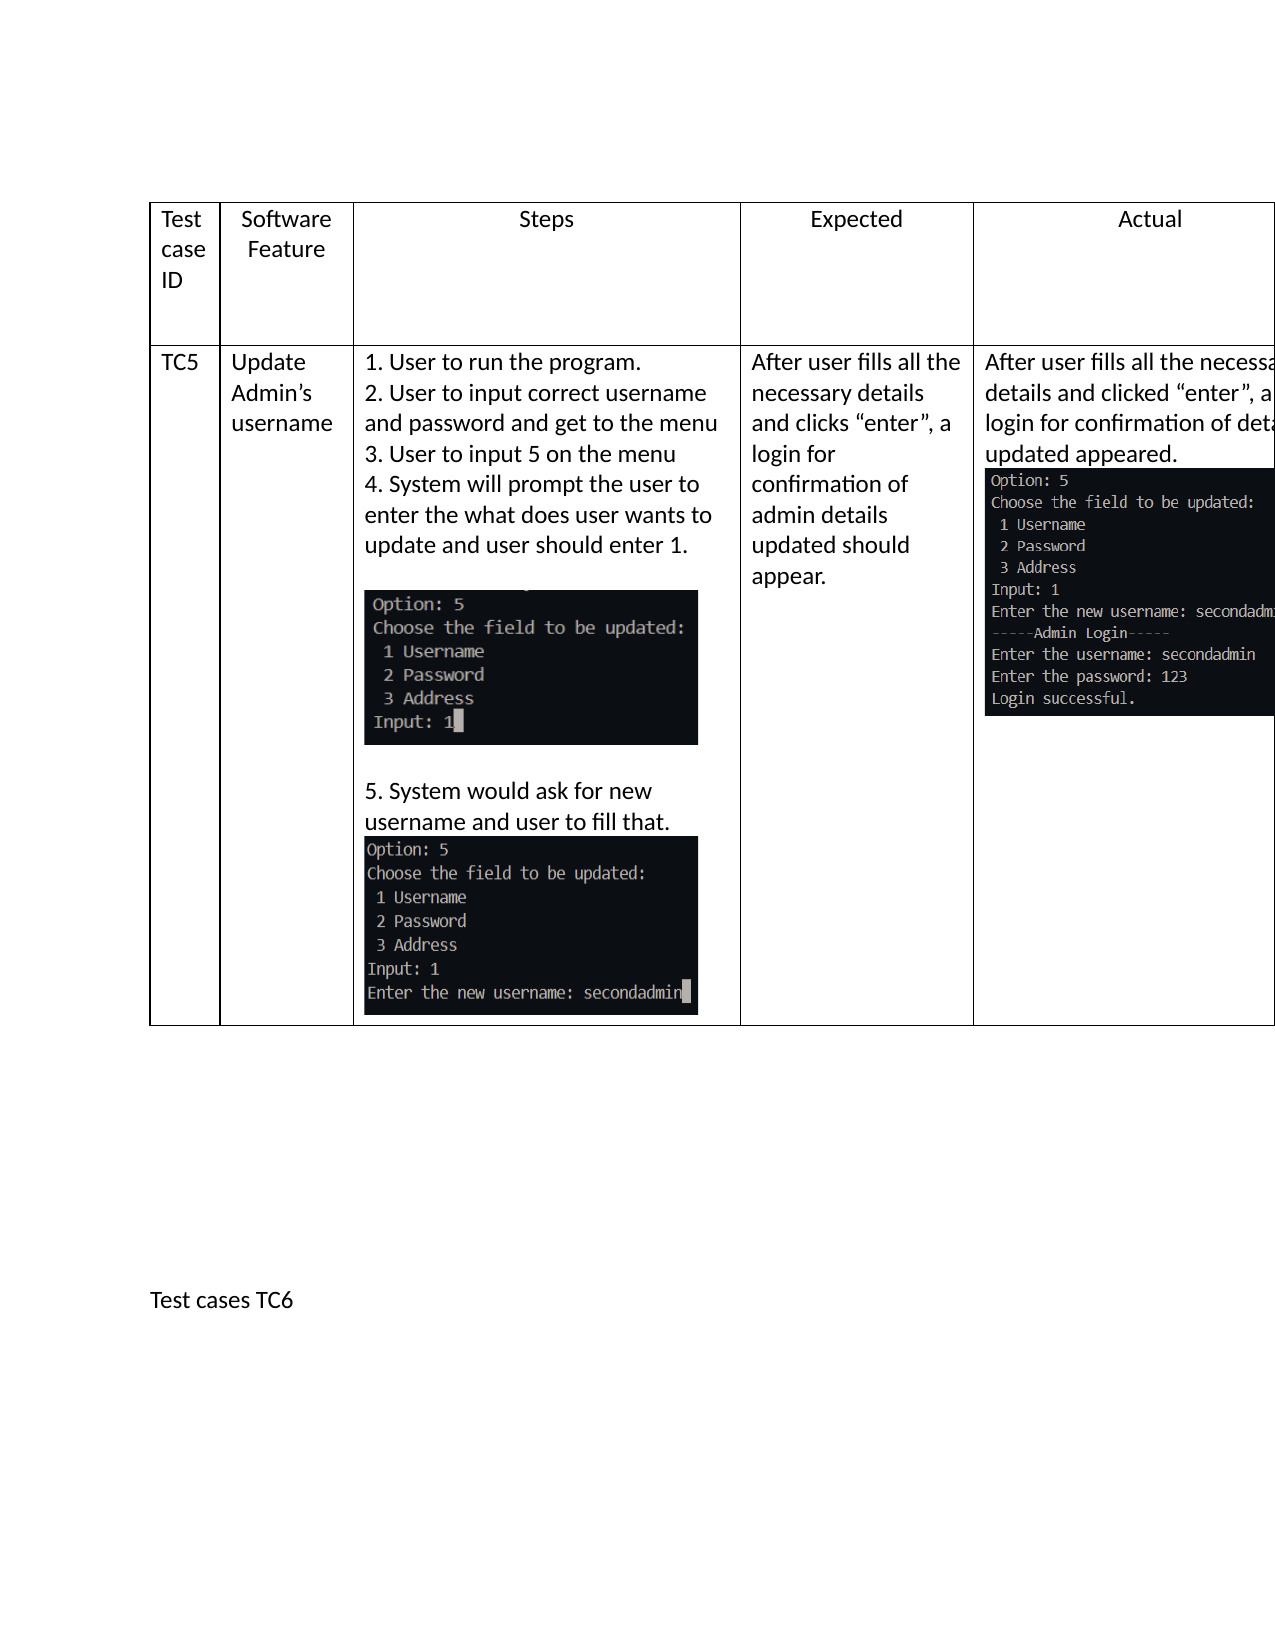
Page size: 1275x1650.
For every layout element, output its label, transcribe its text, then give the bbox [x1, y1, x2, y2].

picture [984, 468, 1275, 716]
table_cell 1. User to run the program. 2. User to input correct username and password and get to the menu 3. User to input 5 on the menu 4. System will prompt the user to enter the what does user wants to update and user should enter 1. 5. System would ask for new username and user to fill that. [354, 346, 740, 1025]
table_header Test case ID [151, 203, 219, 345]
table_cell After user fills all the necessary details and clicked “enter”, a login for confirmation of details updated appeared. [974, 346, 1274, 1025]
table_cell Update Admin’s username [221, 346, 353, 1025]
text Test cases TC6 [150, 1284, 1125, 1315]
table_header Steps [354, 203, 740, 345]
table_cell TC5 [151, 346, 219, 1025]
table_header Software Feature [221, 203, 353, 345]
picture [364, 590, 699, 745]
table_cell After user fills all the necessary details and clicks “enter”, a login for confirmation of admin details updated should appear. [741, 346, 973, 1025]
table_header Expected [741, 203, 973, 345]
table_header Actual [974, 203, 1274, 345]
picture [364, 836, 699, 1015]
